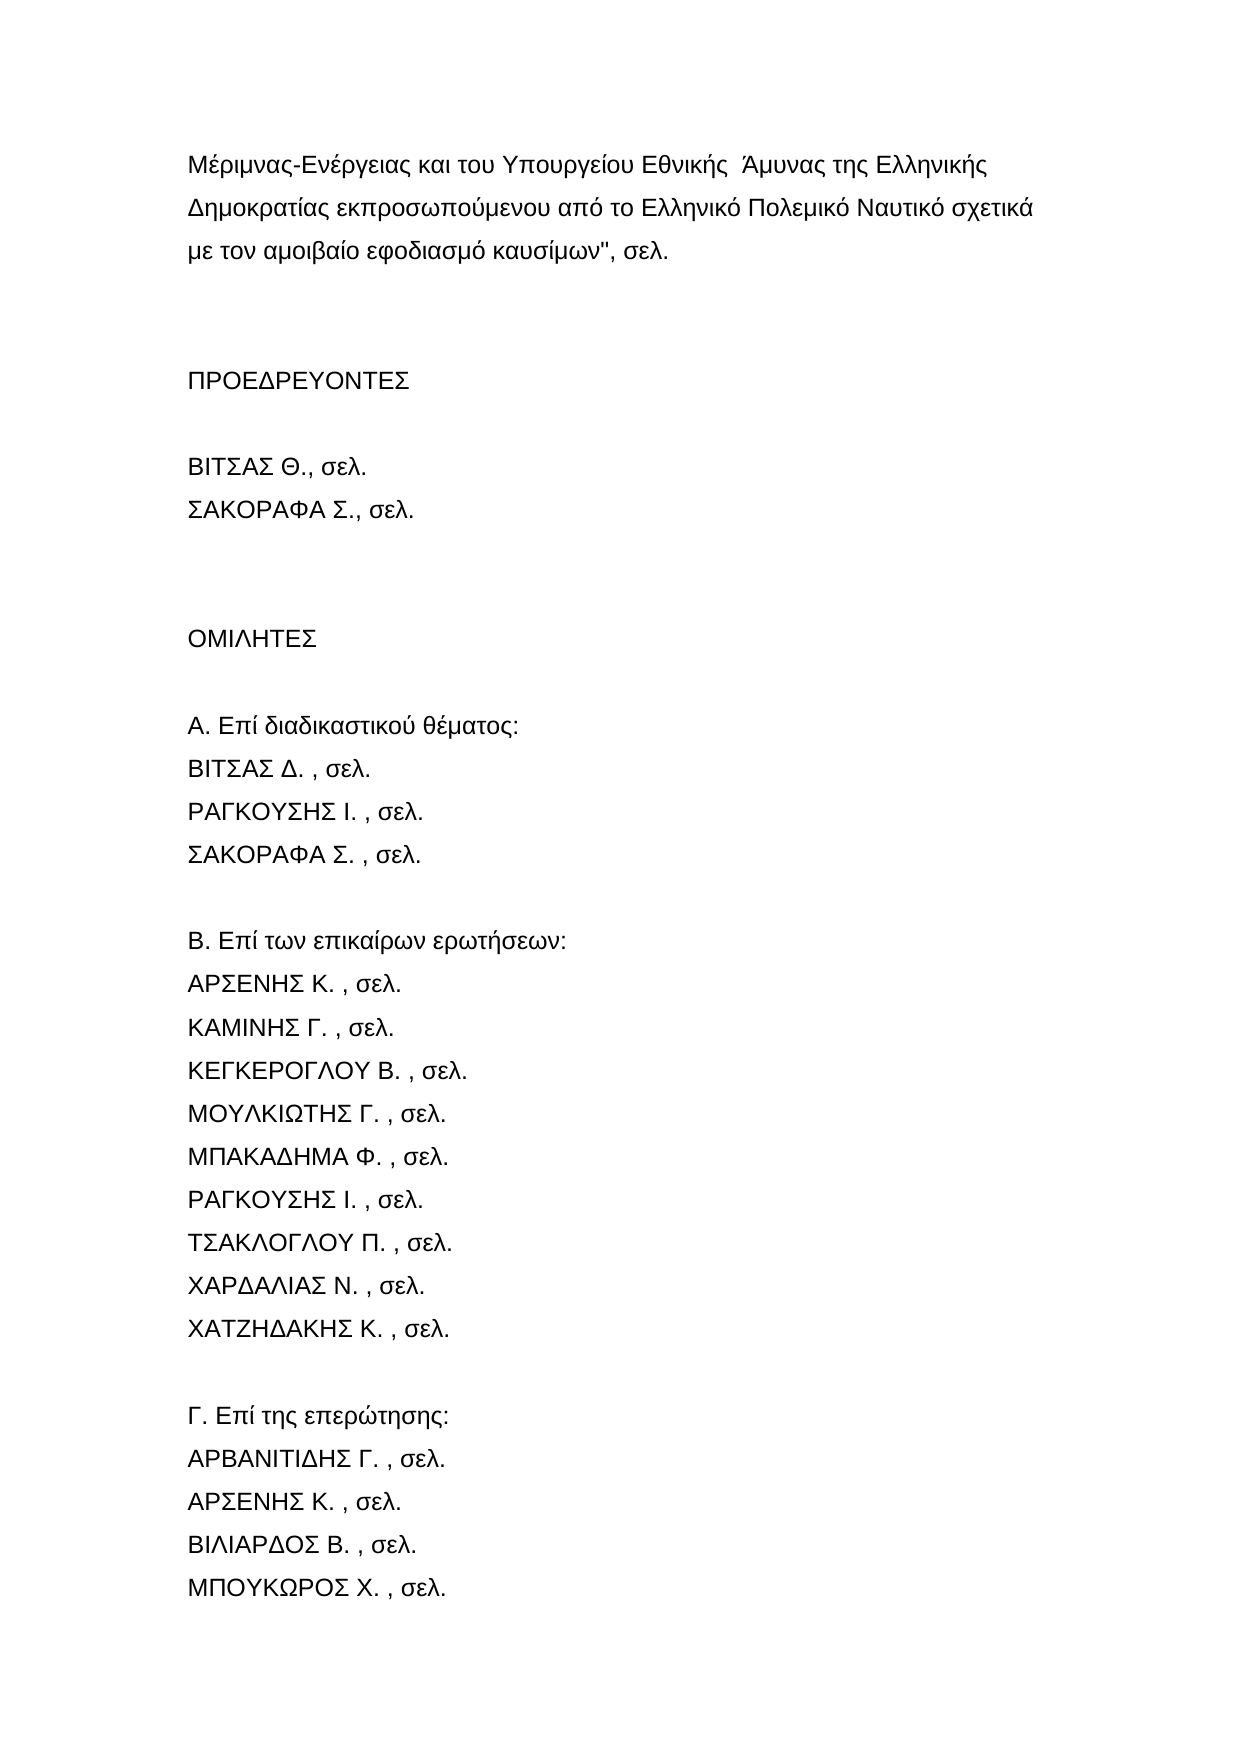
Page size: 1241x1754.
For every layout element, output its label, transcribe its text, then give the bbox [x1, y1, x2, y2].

text ΒΙΤΣΑΣ Θ., σελ. [187, 452, 1053, 481]
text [187, 150, 1053, 351]
text ΟΜΙΛΗΤΕΣ [187, 624, 1053, 653]
text ΣΑΚΟΡΑΦΑ Σ., σελ. [187, 495, 1053, 524]
text ΠΡΟΕΔΡΕΥΟΝΤΕΣ [187, 366, 1053, 394]
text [187, 667, 1053, 1602]
